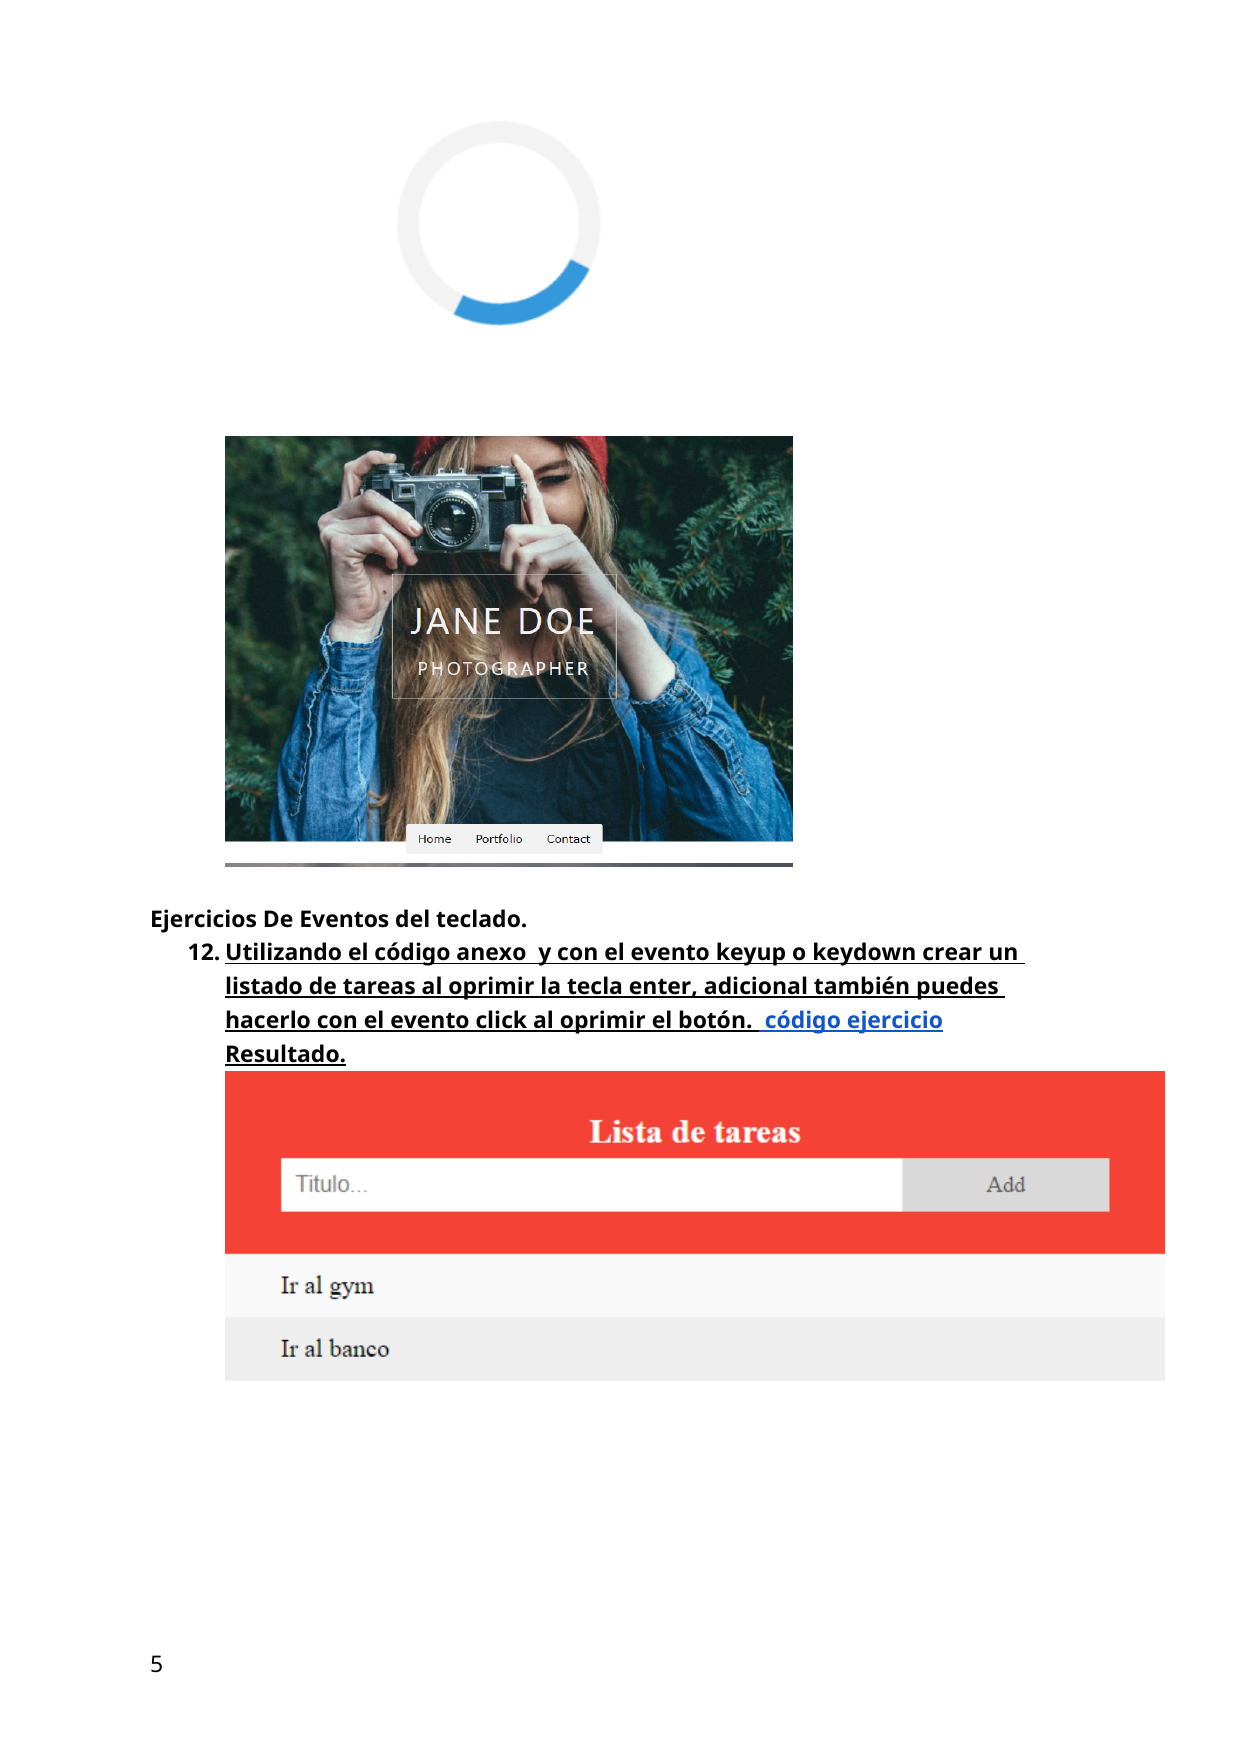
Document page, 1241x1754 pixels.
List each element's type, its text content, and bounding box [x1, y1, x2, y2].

picture [225, 1071, 1166, 1457]
picture [788, 823, 793, 831]
text Resultado. [150, 1037, 1090, 1069]
text Ejercicios De Eventos del teclado. [150, 902, 1090, 934]
list Utilizando el código anexo y con el evento keyup o keydown crear un listado de tareas al oprimir la tecla enter, adicional también puedes hacerlo con el evento click al oprimir el botón. código ejercicio [187, 936, 1090, 1035]
picture [225, 436, 793, 867]
picture [225, 44, 812, 400]
